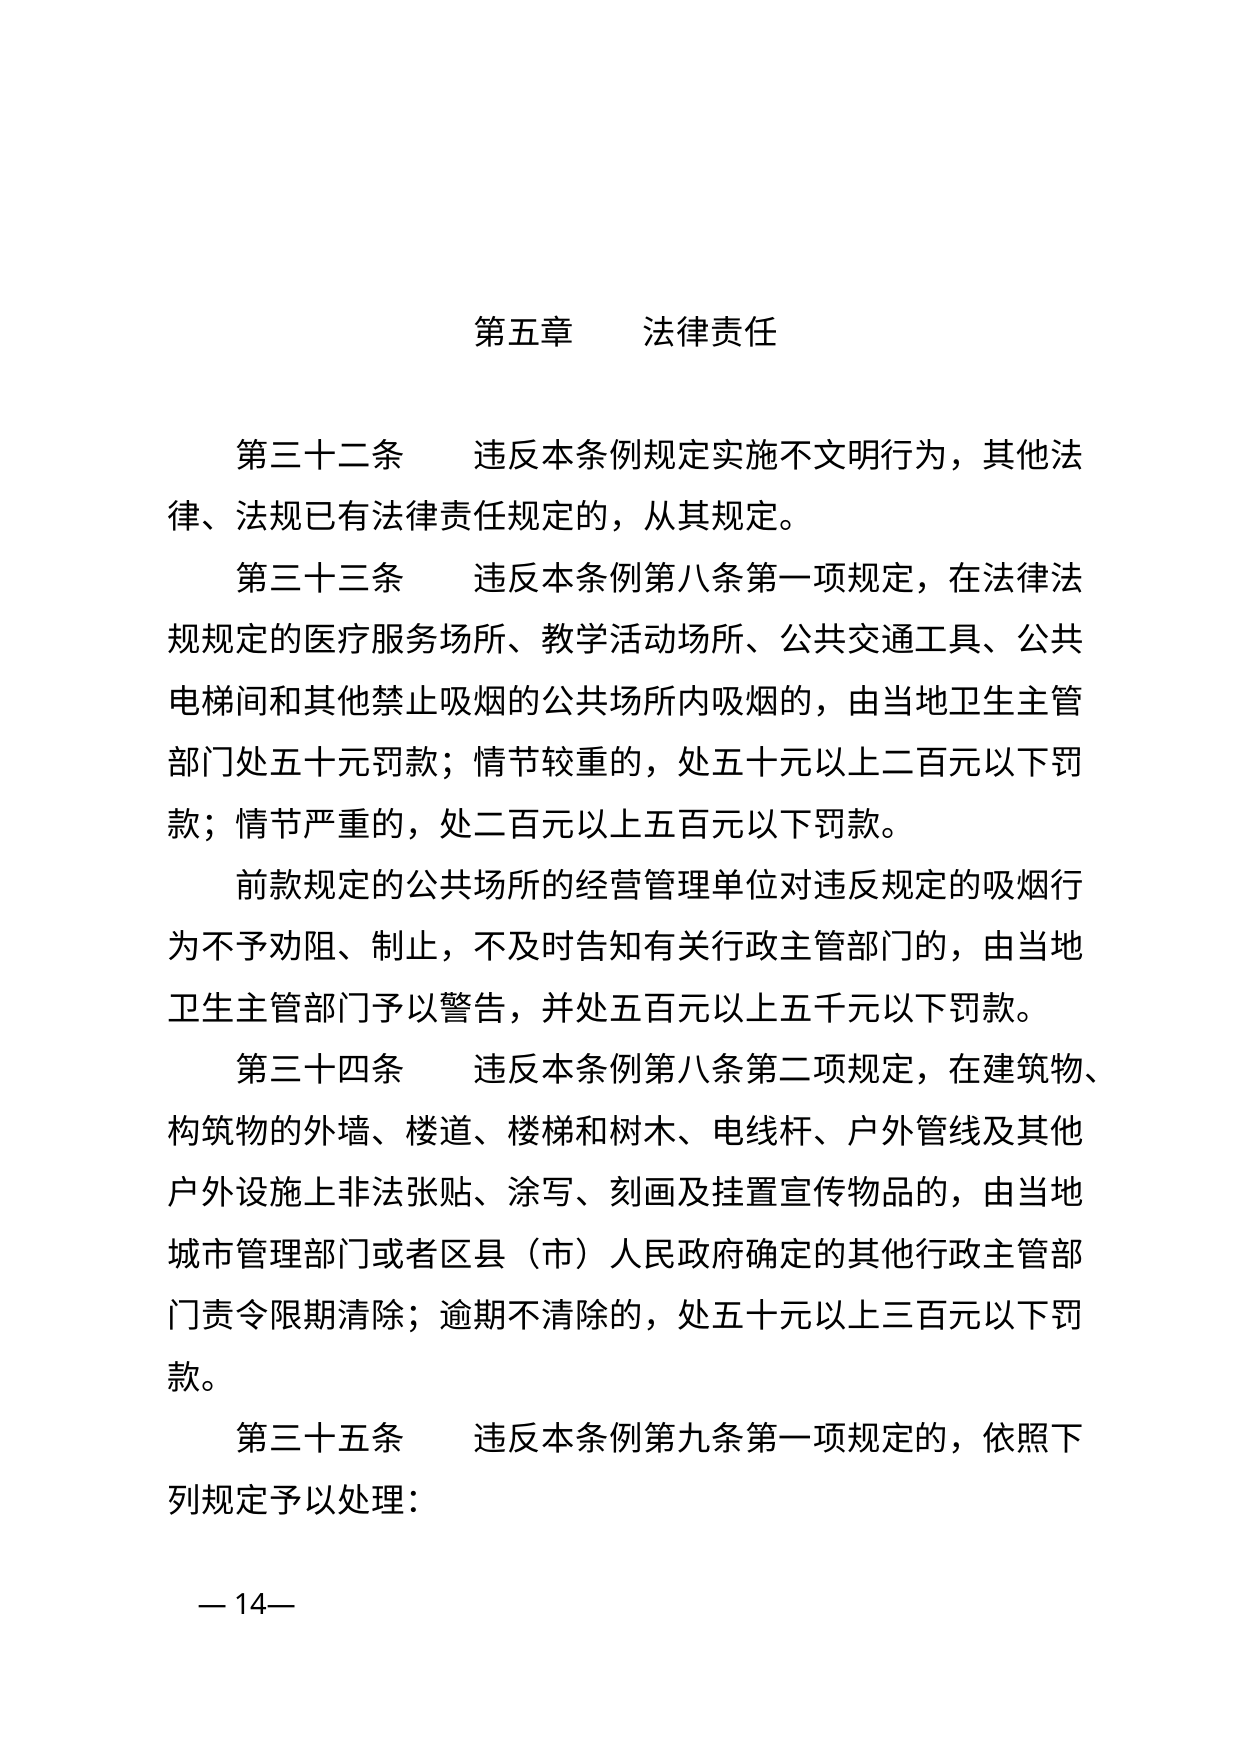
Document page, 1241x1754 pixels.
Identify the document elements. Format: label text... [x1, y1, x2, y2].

text 第三十三条 违反本条例第八条第一项规定，在法律法规规定的医疗服务场所、教学活动场所、公共交通工具、公共电梯间和其他禁止吸烟的公共场所内吸烟的，由当地卫生主管部门处五十元罚款；情节较重的，处五十元以上二百元以下罚款；情节严重的，处二百元以上五百元以下罚款。 [168, 545, 1084, 852]
text 第三十二条 违反本条例规定实施不文明行为，其他法律、法规已有法律责任规定的，从其规定。 [168, 422, 1084, 545]
text 第五章 法律责任 [168, 299, 1084, 361]
text 第三十五条 违反本条例第九条第一项规定的，依照下列规定予以处理： [168, 1405, 1084, 1528]
text 第三十四条 违反本条例第八条第二项规定，在建筑物、构筑物的外墙、楼道、楼梯和树木、电线杆、户外管线及其他户外设施上非法张贴、涂写、刻画及挂置宣传物品的，由当地城市管理部门或者区县（市）人民政府确定的其他行政主管部门责令限期清除；逾期不清除的，处五十元以上三百元以下罚款。 [168, 1037, 1084, 1405]
text 前款规定的公共场所的经营管理单位对违反规定的吸烟行为不予劝阻、制止，不及时告知有关行政主管部门的，由当地卫生主管部门予以警告，并处五百元以上五千元以下罚款。 [168, 852, 1084, 1037]
